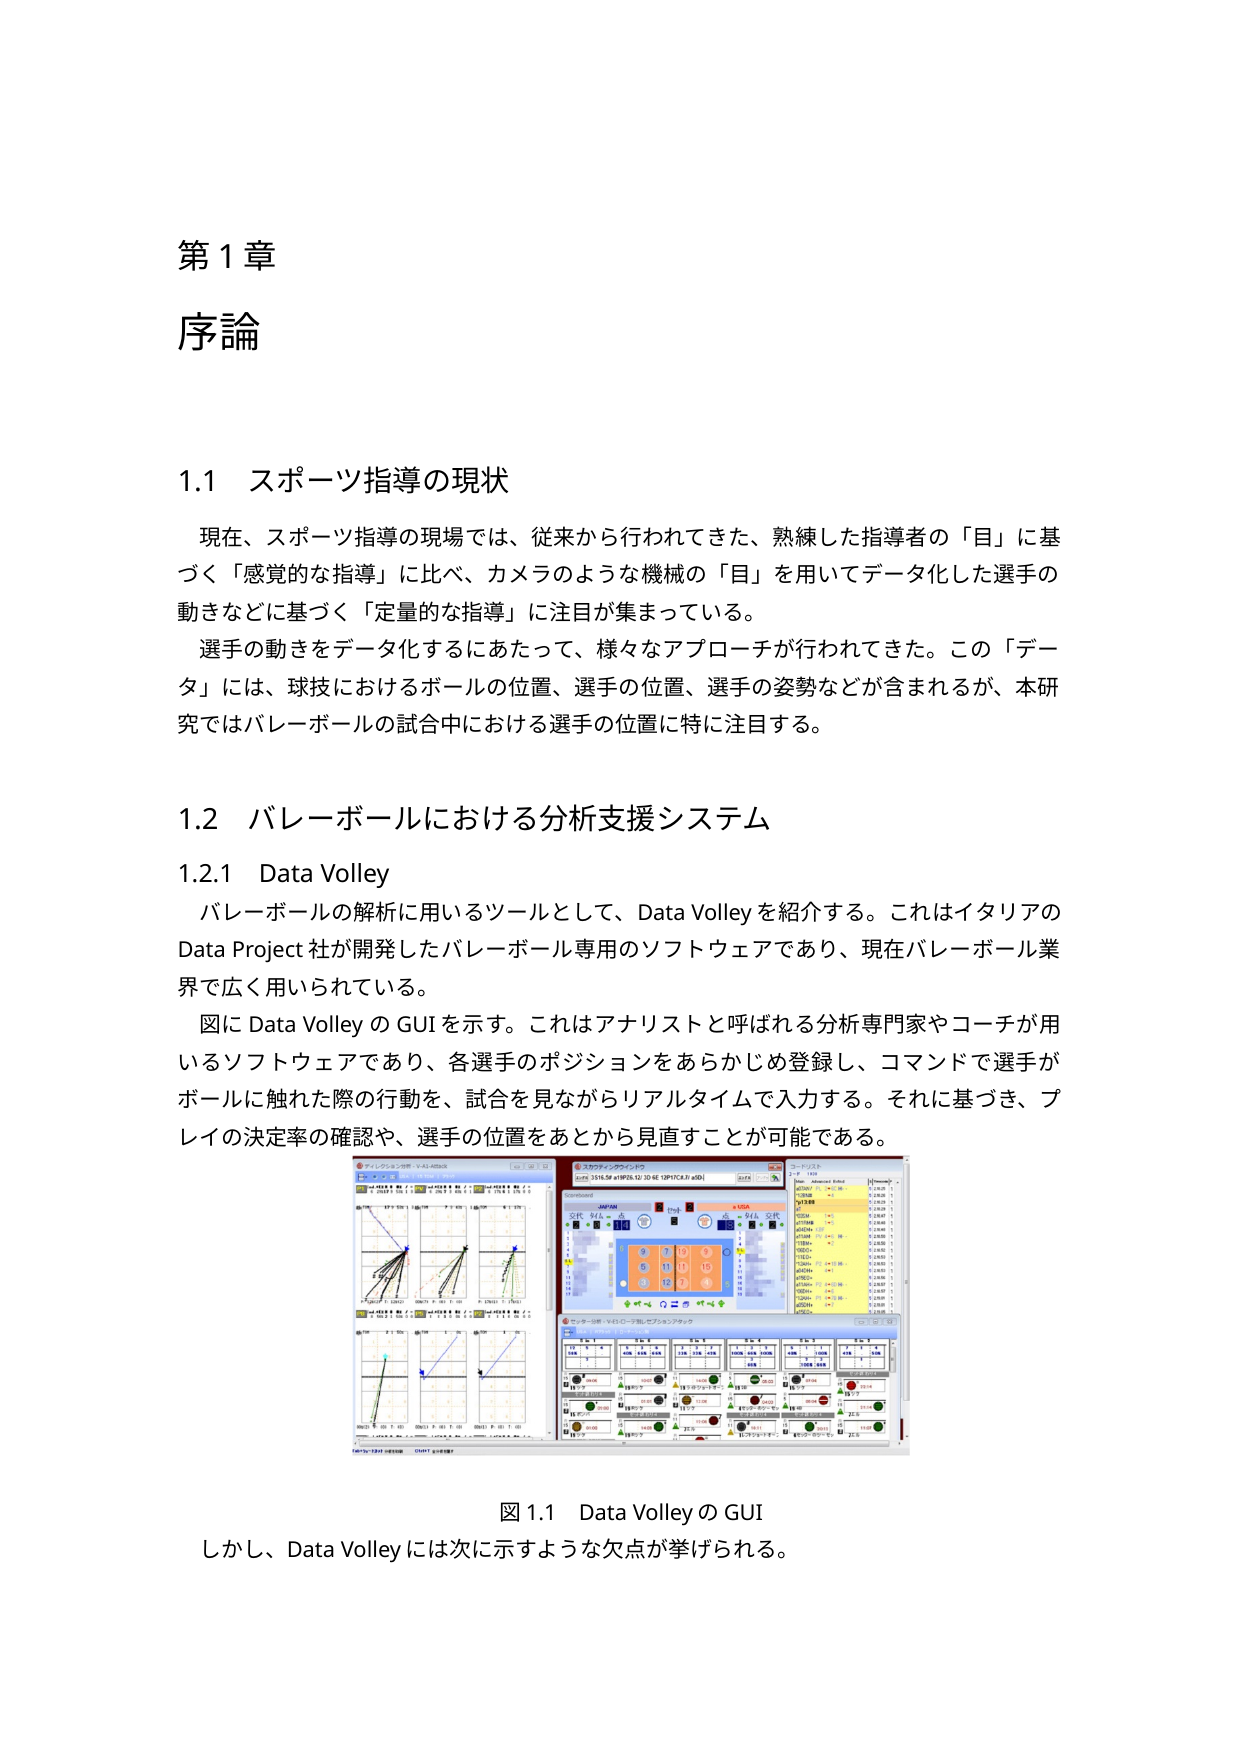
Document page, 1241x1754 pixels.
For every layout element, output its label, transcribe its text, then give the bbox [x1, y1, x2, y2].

picture [352, 1154, 911, 1456]
text 序論 [177, 292, 1063, 367]
text 図1.1 Data VolleyのGUI [177, 1492, 1063, 1529]
text 第1章 [177, 217, 1063, 292]
text 選手の動きをデータ化するにあたって、様々なアプローチが行われてきた。この「データ」には、球技におけるボールの位置、選手の位置、選手の姿勢などが含まれるが、本研究ではバレーボールの試合中における選手の位置に特に注目する。 [177, 629, 1063, 742]
text 1.1 スポーツ指導の現状 [177, 442, 1063, 517]
text 1.2 バレーボールにおける分析支援システム [177, 779, 1063, 854]
text 現在、スポーツ指導の現場では、従来から行われてきた、熟練した指導者の「目」に基づく「感覚的な指導」に比べ、カメラのような機械の「目」を用いてデータ化した選手の動きなどに基づく「定量的な指導」に注目が集まっている。 [177, 517, 1063, 629]
text 図にData Volley のGUIを示す。これはアナリストと呼ばれる分析専門家やコーチが用いるソフトウェアであり、各選手のポジションをあらかじめ登録し、コマンドで選手がボールに触れた際の行動を、試合を見ながらリアルタイムで入力する。それに基づき、プレイの決定率の確認や、選手の位置をあとから見直すことが可能である。 [177, 1004, 1063, 1154]
text 1.2.1 Data Volley [177, 854, 1063, 892]
text しかし、Data Volleyには次に示すような欠点が挙げられる。 [177, 1529, 1063, 1567]
text バレーボールの解析に用いるツールとして、Data Volleyを紹介する。これはイタリアのData Project社が開発したバレーボール専用のソフトウェアであり、現在バレーボール業界で広く用いられている。 [177, 892, 1063, 1004]
